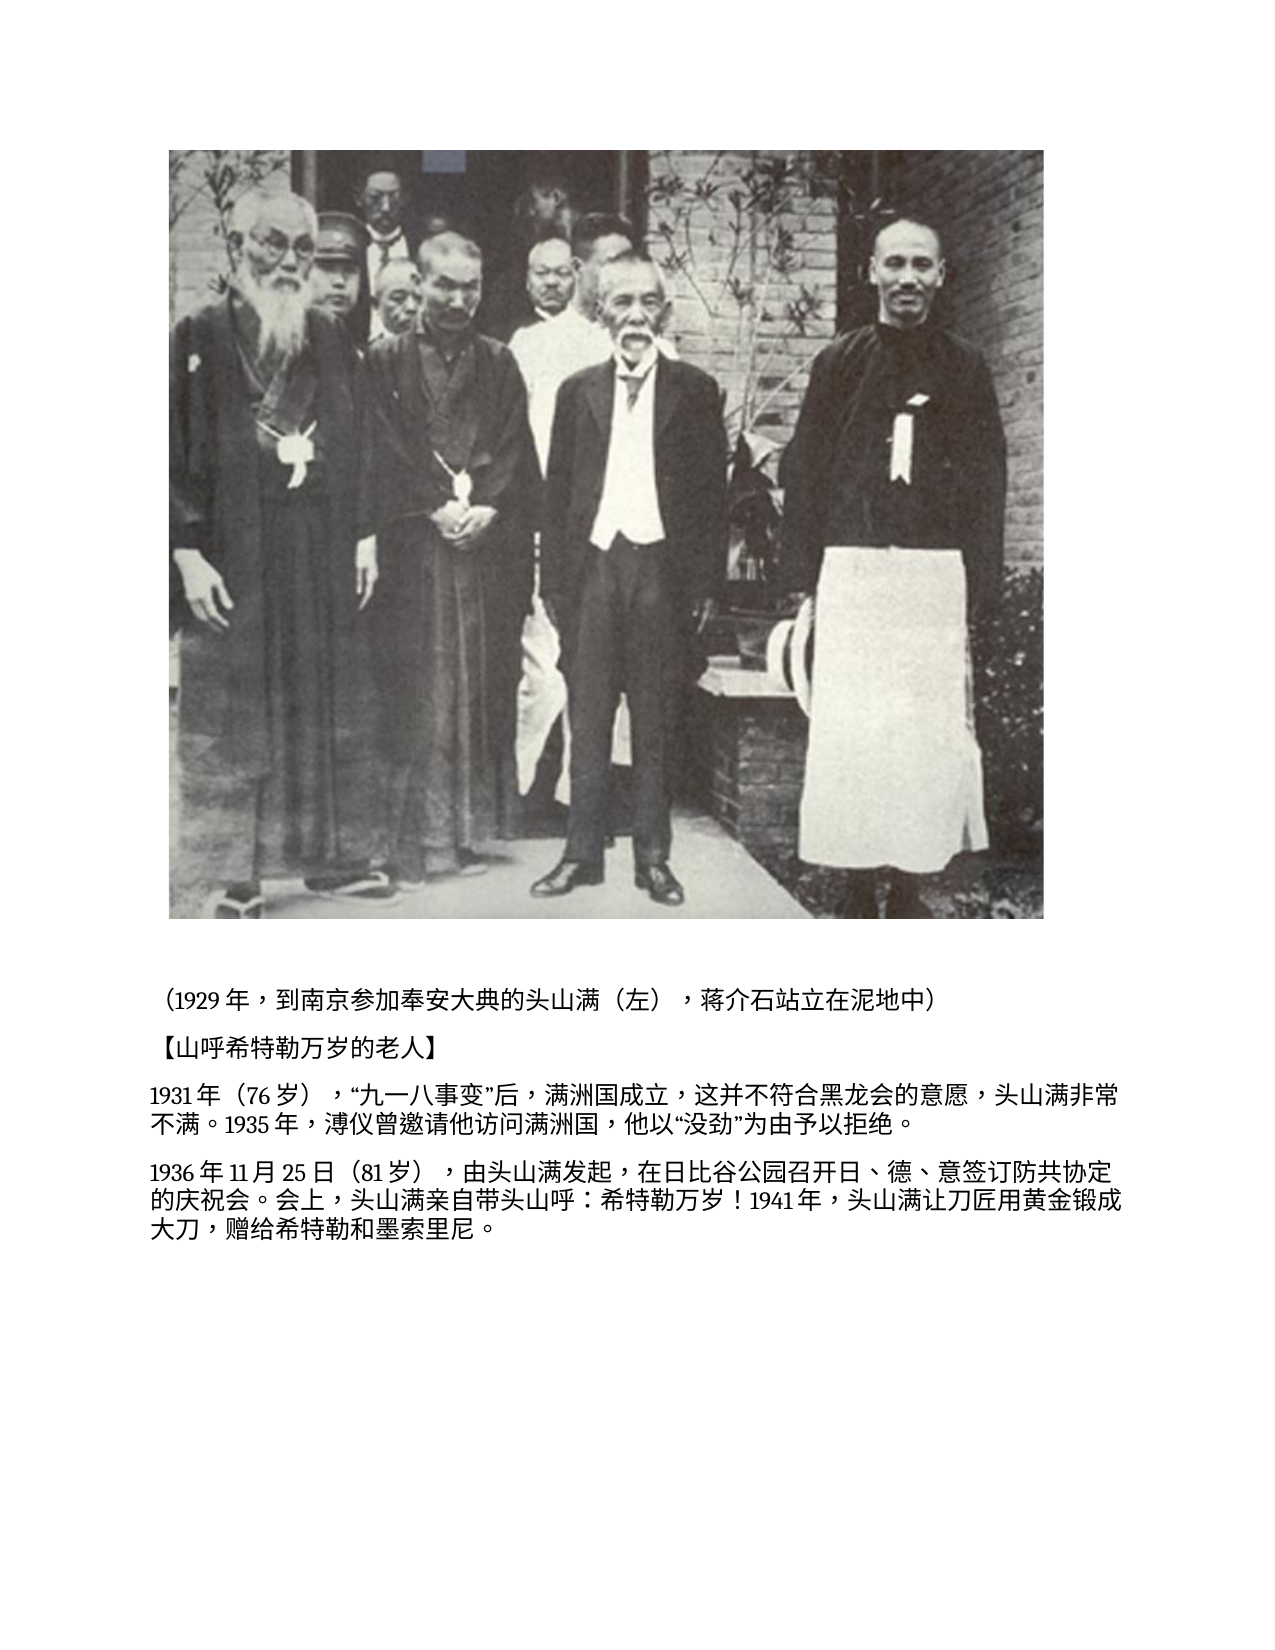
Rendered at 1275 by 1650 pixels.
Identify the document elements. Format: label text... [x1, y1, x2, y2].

text （1929年，到南京参加奉安大典的头山满（左），蒋介石站立在泥地中） [150, 987, 1125, 1016]
text 【山呼希特勒万岁的老人】 [150, 1035, 1125, 1063]
picture [168, 150, 1044, 919]
text 1936年11月25日（81岁），由头山满发起，在日比谷公园召开日、德、意签订防共协定的庆祝会。会上，头山满亲自带头山呼：希特勒万岁！1941年，头山满让刀匠用黄金锻成大刀，赠给希特勒和墨索里尼。 [150, 1158, 1125, 1245]
text 1931年（76岁），“九一八事变”后，满洲国成立，这并不符合黑龙会的意愿，头山满非常不满。1935年，溥仪曾邀请他访问满洲国，他以“没劲”为由予以拒绝。 [150, 1082, 1125, 1140]
